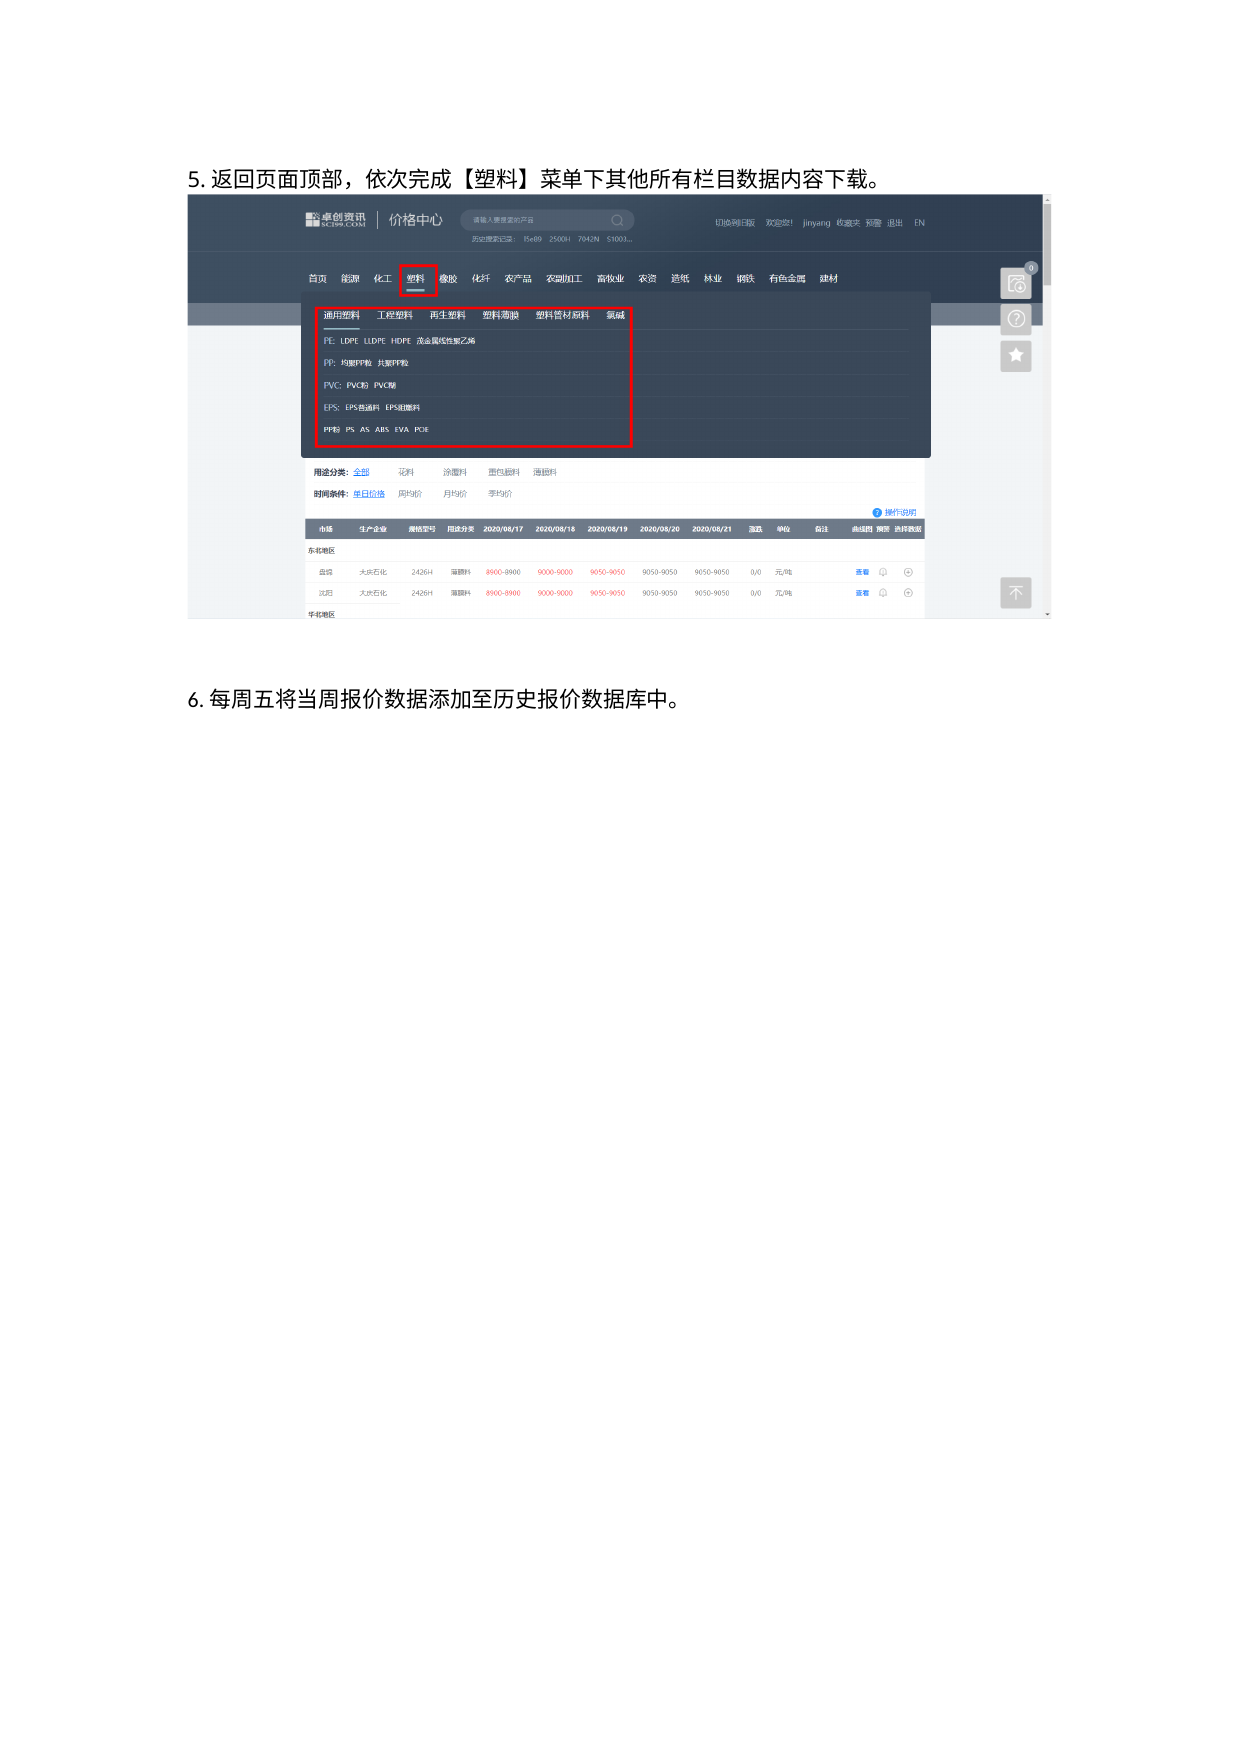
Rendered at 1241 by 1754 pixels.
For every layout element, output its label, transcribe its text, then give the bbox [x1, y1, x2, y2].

picture [187, 194, 1052, 619]
list 返回页面顶部，依次完成【塑料】菜单下其他所有栏目数据内容下载。 [187, 162, 1053, 194]
list 每周五将当周报价数据添加至历史报价数据库中。 [187, 682, 1053, 714]
